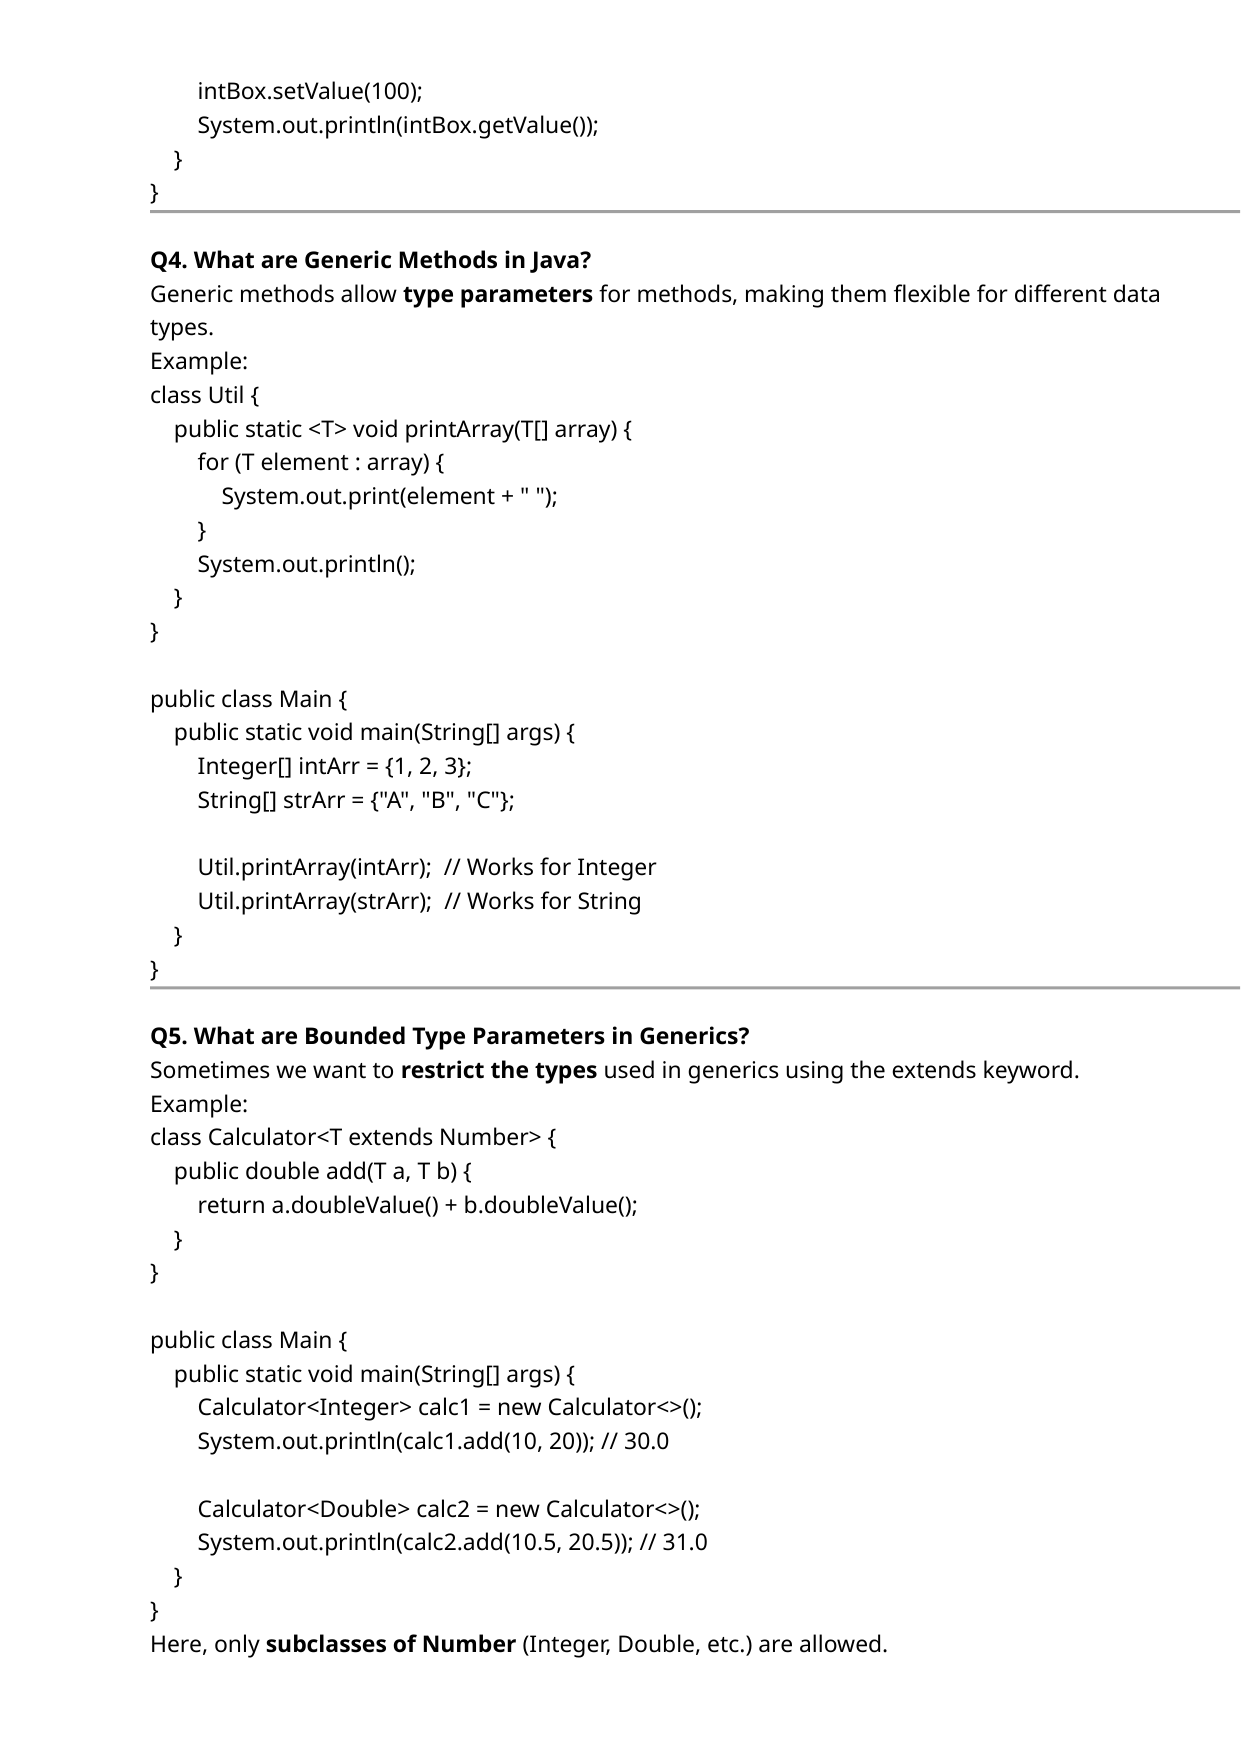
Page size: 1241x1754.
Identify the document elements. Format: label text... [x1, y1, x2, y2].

list System.out.println(calc1.add(10, 20)); // 30.0 [150, 1425, 1165, 1456]
list } [150, 1594, 1165, 1625]
list Example: [150, 345, 1165, 376]
list System.out.println(); [150, 547, 1165, 579]
list } [150, 1560, 1165, 1591]
list } [150, 176, 1165, 207]
list Util.printArray(intArr); // Works for Integer [150, 851, 1165, 882]
list } [150, 142, 1165, 174]
list Calculator<Double> calc2 = new Calculator<>(); [150, 1492, 1165, 1524]
list public class Main { [150, 682, 1165, 714]
list Util.printArray(strArr); // Works for String [150, 885, 1165, 916]
list Calculator<Integer> calc1 = new Calculator<>(); [150, 1391, 1165, 1422]
list } [150, 514, 1165, 545]
list } [150, 1256, 1165, 1287]
list intBox.setValue(100); [150, 75, 1165, 106]
list for (T element : array) { [150, 446, 1165, 477]
list System.out.println(calc2.add(10.5, 20.5)); // 31.0 [150, 1526, 1165, 1557]
list } [150, 1222, 1165, 1254]
list public static void main(String[] args) { [150, 1357, 1165, 1389]
list Example: [150, 1087, 1165, 1119]
list public class Main { [150, 1324, 1165, 1355]
list System.out.println(intBox.getValue()); [150, 109, 1165, 140]
list public double add(T a, T b) { [150, 1155, 1165, 1186]
list String[] strArr = {"A", "B", "C"}; [150, 784, 1165, 815]
list } [150, 952, 1165, 984]
list Here, only subclasses of Number (Integer, Double, etc.) are allowed. [150, 1627, 1165, 1659]
list Q5. What are Bounded Type Parameters in Generics? Sometimes we want to restrict the types used in generics using the extends keyword. [150, 1020, 1165, 1085]
list class Util { [150, 379, 1165, 410]
list System.out.print(element + " "); [150, 480, 1165, 511]
list public static void main(String[] args) { [150, 716, 1165, 747]
list } [150, 919, 1165, 950]
list Integer[] intArr = {1, 2, 3}; [150, 750, 1165, 781]
list Q4. What are Generic Methods in Java? Generic methods allow type parameters for methods, making them flexible for different data types. [150, 244, 1165, 342]
list } [150, 581, 1165, 612]
list class Calculator<T extends Number> { [150, 1121, 1165, 1152]
list public static <T> void printArray(T[] array) { [150, 412, 1165, 444]
list return a.doubleValue() + b.doubleValue(); [150, 1189, 1165, 1220]
list } [150, 615, 1165, 646]
